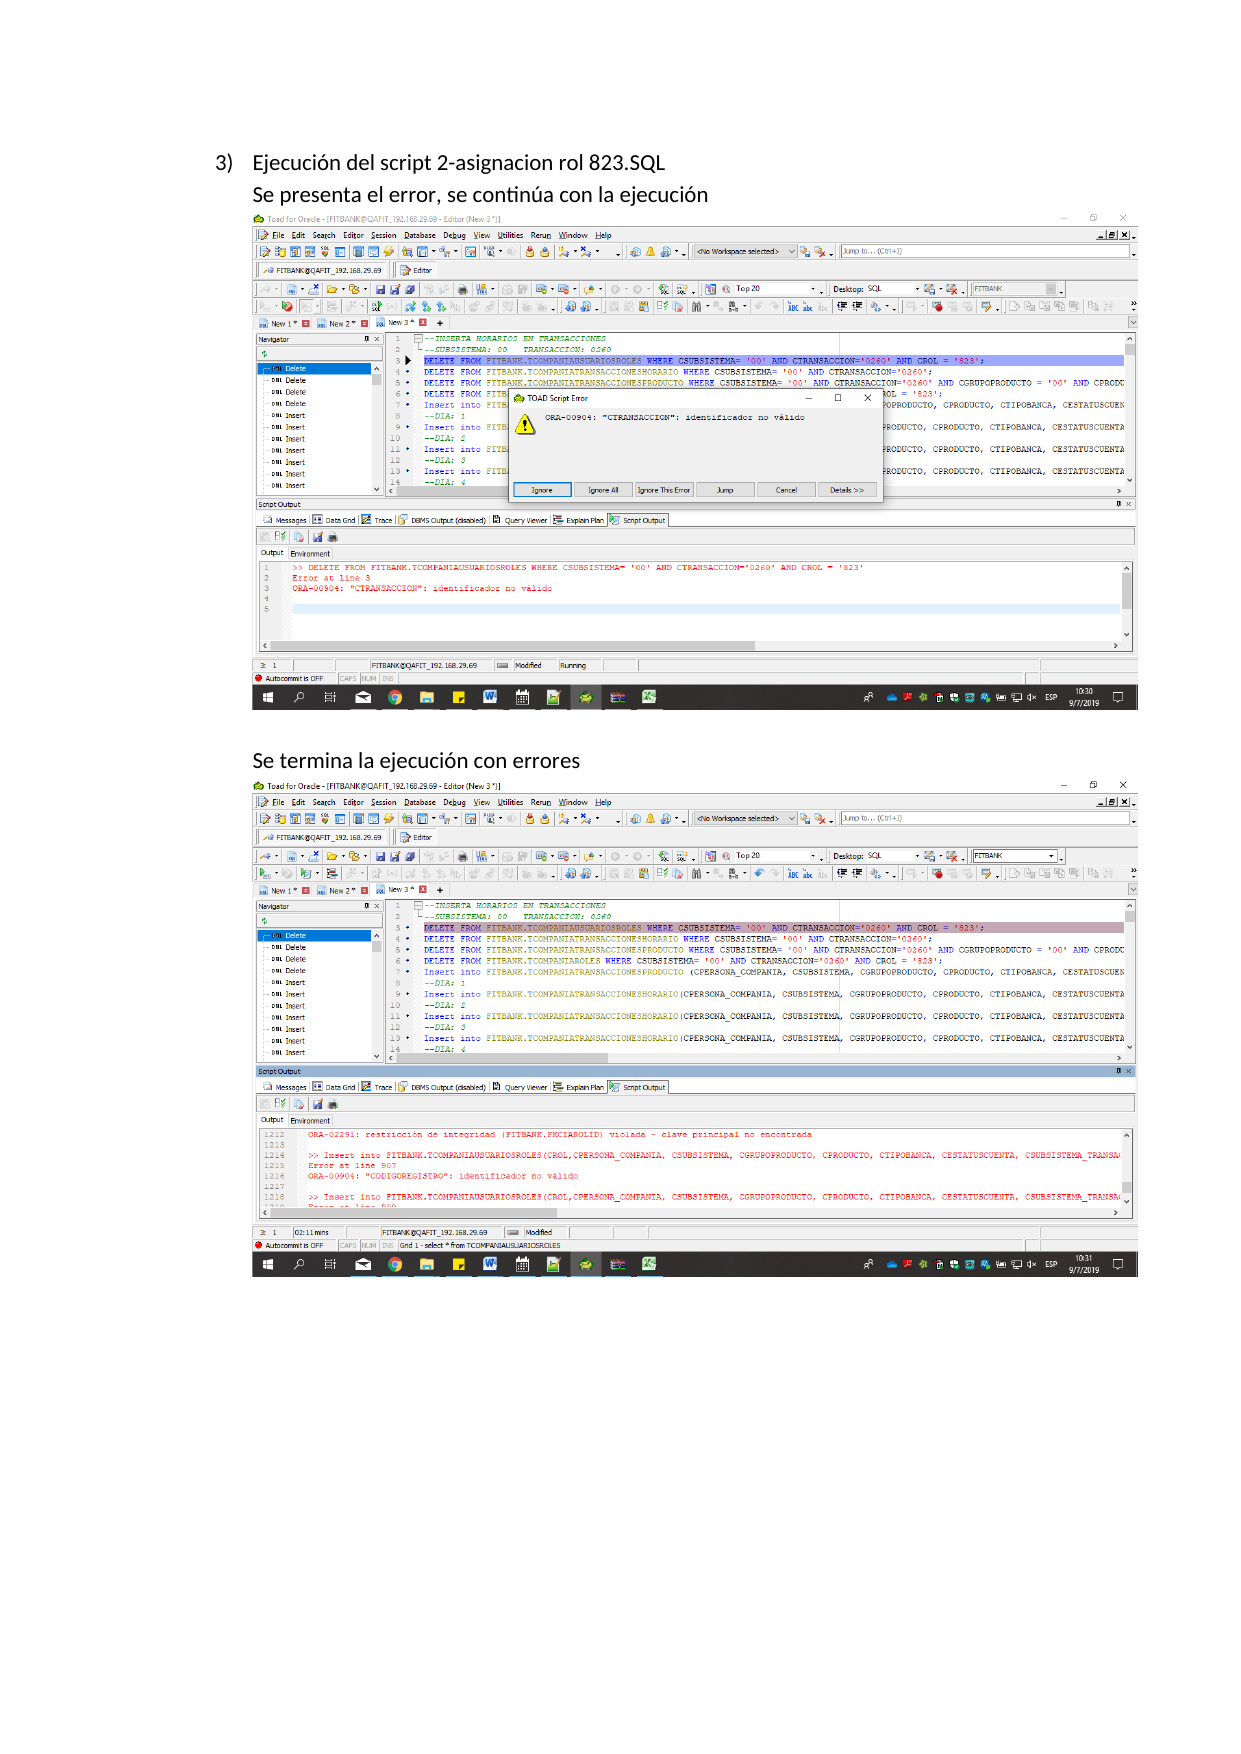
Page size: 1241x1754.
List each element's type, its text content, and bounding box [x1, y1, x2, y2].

picture [252, 212, 1138, 710]
list Ejecución del script 2-asignacion rol 823.SQL [215, 148, 1063, 176]
picture [252, 778, 1138, 1277]
list Se termina la ejecución con errores [252, 746, 1063, 774]
list Se presenta el error, se continúa con la ejecución [252, 180, 1063, 208]
